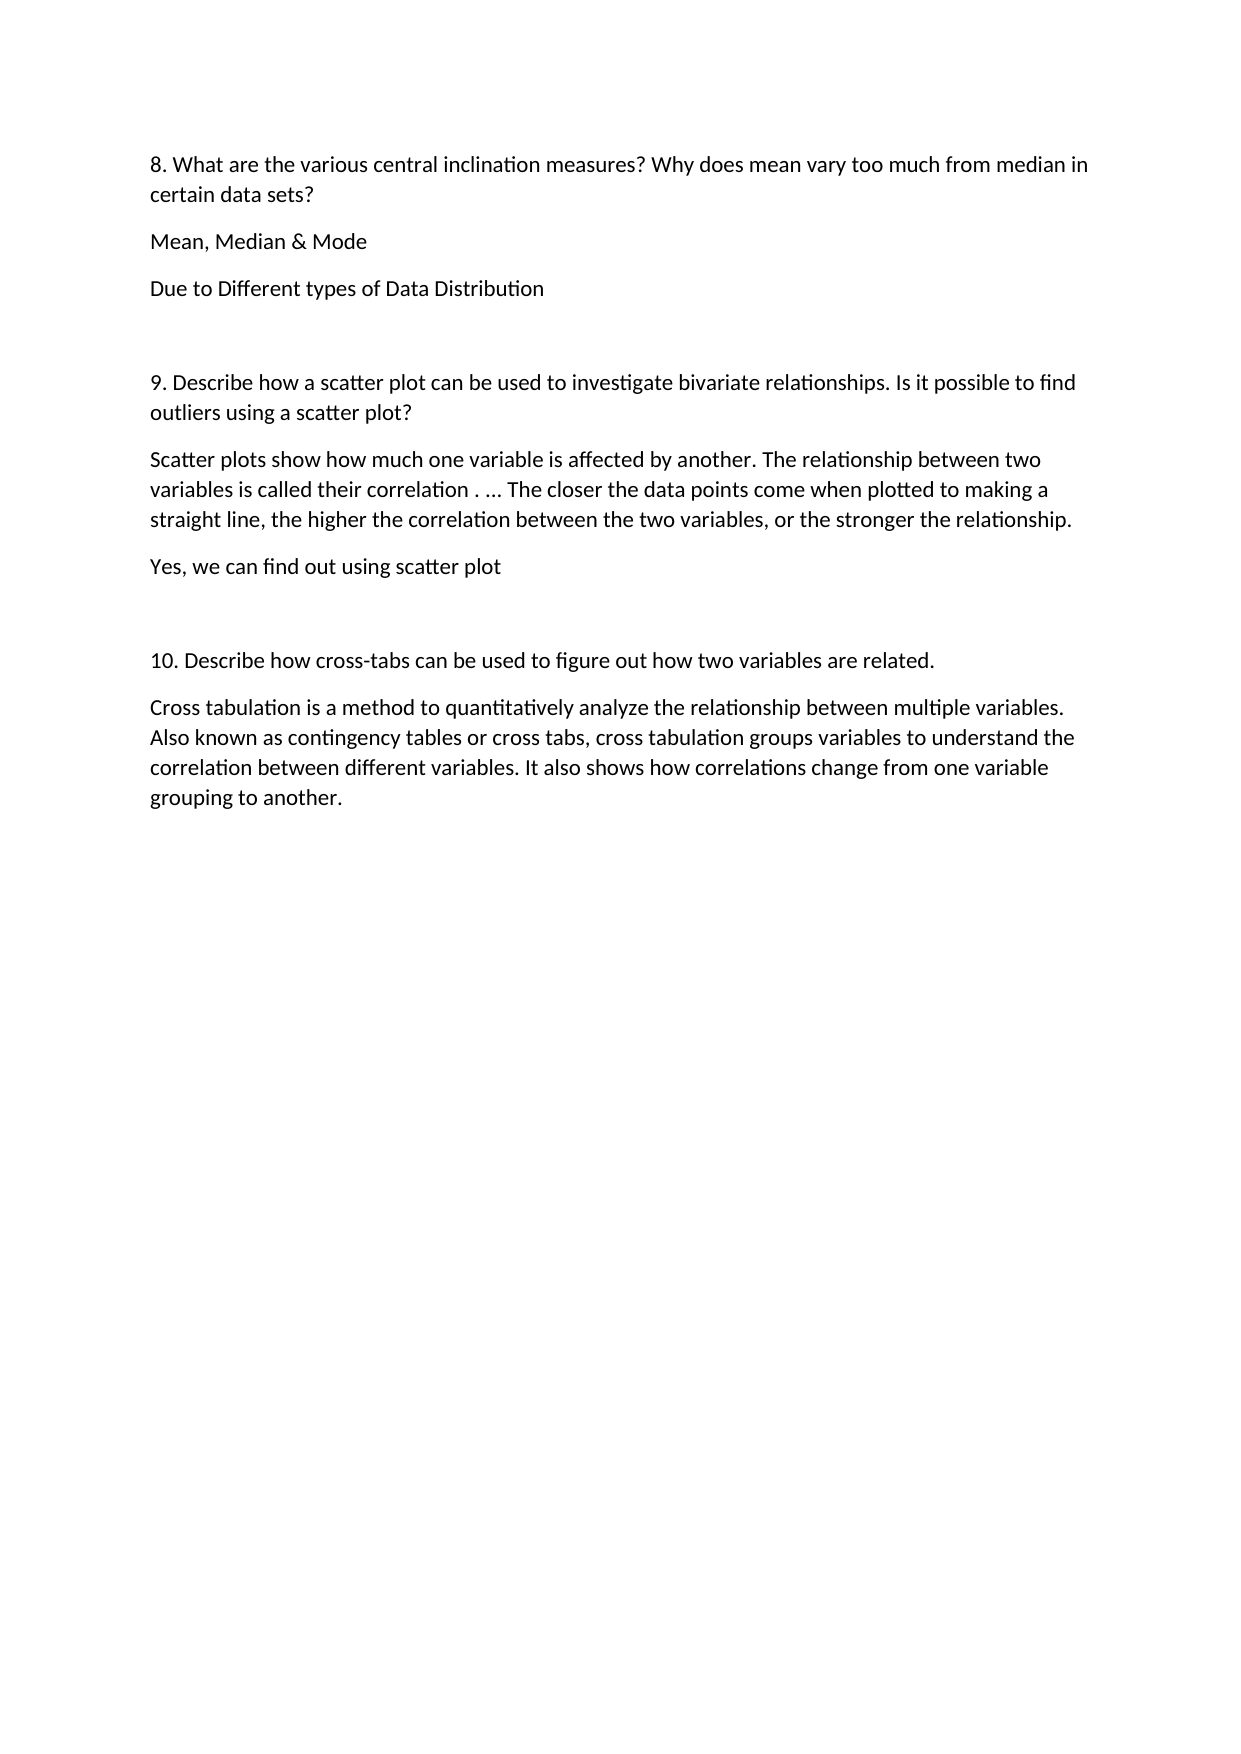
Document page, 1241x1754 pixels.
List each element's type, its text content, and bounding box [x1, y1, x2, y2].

text Cross tabulation is a method to quantitatively analyze the relationship between multiple variables. Also known as contingency tables or cross tabs, cross tabulation groups variables to understand the correlation between different variables. It also shows how correlations change from one variable grouping to another. [150, 693, 1090, 811]
text 8. What are the various central inclination measures? Why does mean vary too much from median in certain data sets? [150, 150, 1090, 208]
text Scatter plots show how much one variable is affected by another. The relationship between two variables is called their correlation . ... The closer the data points come when plotted to making a straight line, the higher the correlation between the two variables, or the stronger the relationship. [150, 445, 1090, 533]
text Due to Different types of Data Distribution [150, 274, 1090, 302]
text Mean, Median & Mode [150, 227, 1090, 255]
text 10. Describe how cross-tabs can be used to figure out how two variables are related. [150, 646, 1090, 674]
text Yes, we can find out using scatter plot [150, 552, 1090, 580]
text 9. Describe how a scatter plot can be used to investigate bivariate relationships. Is it possible to find outliers using a scatter plot? [150, 368, 1090, 426]
